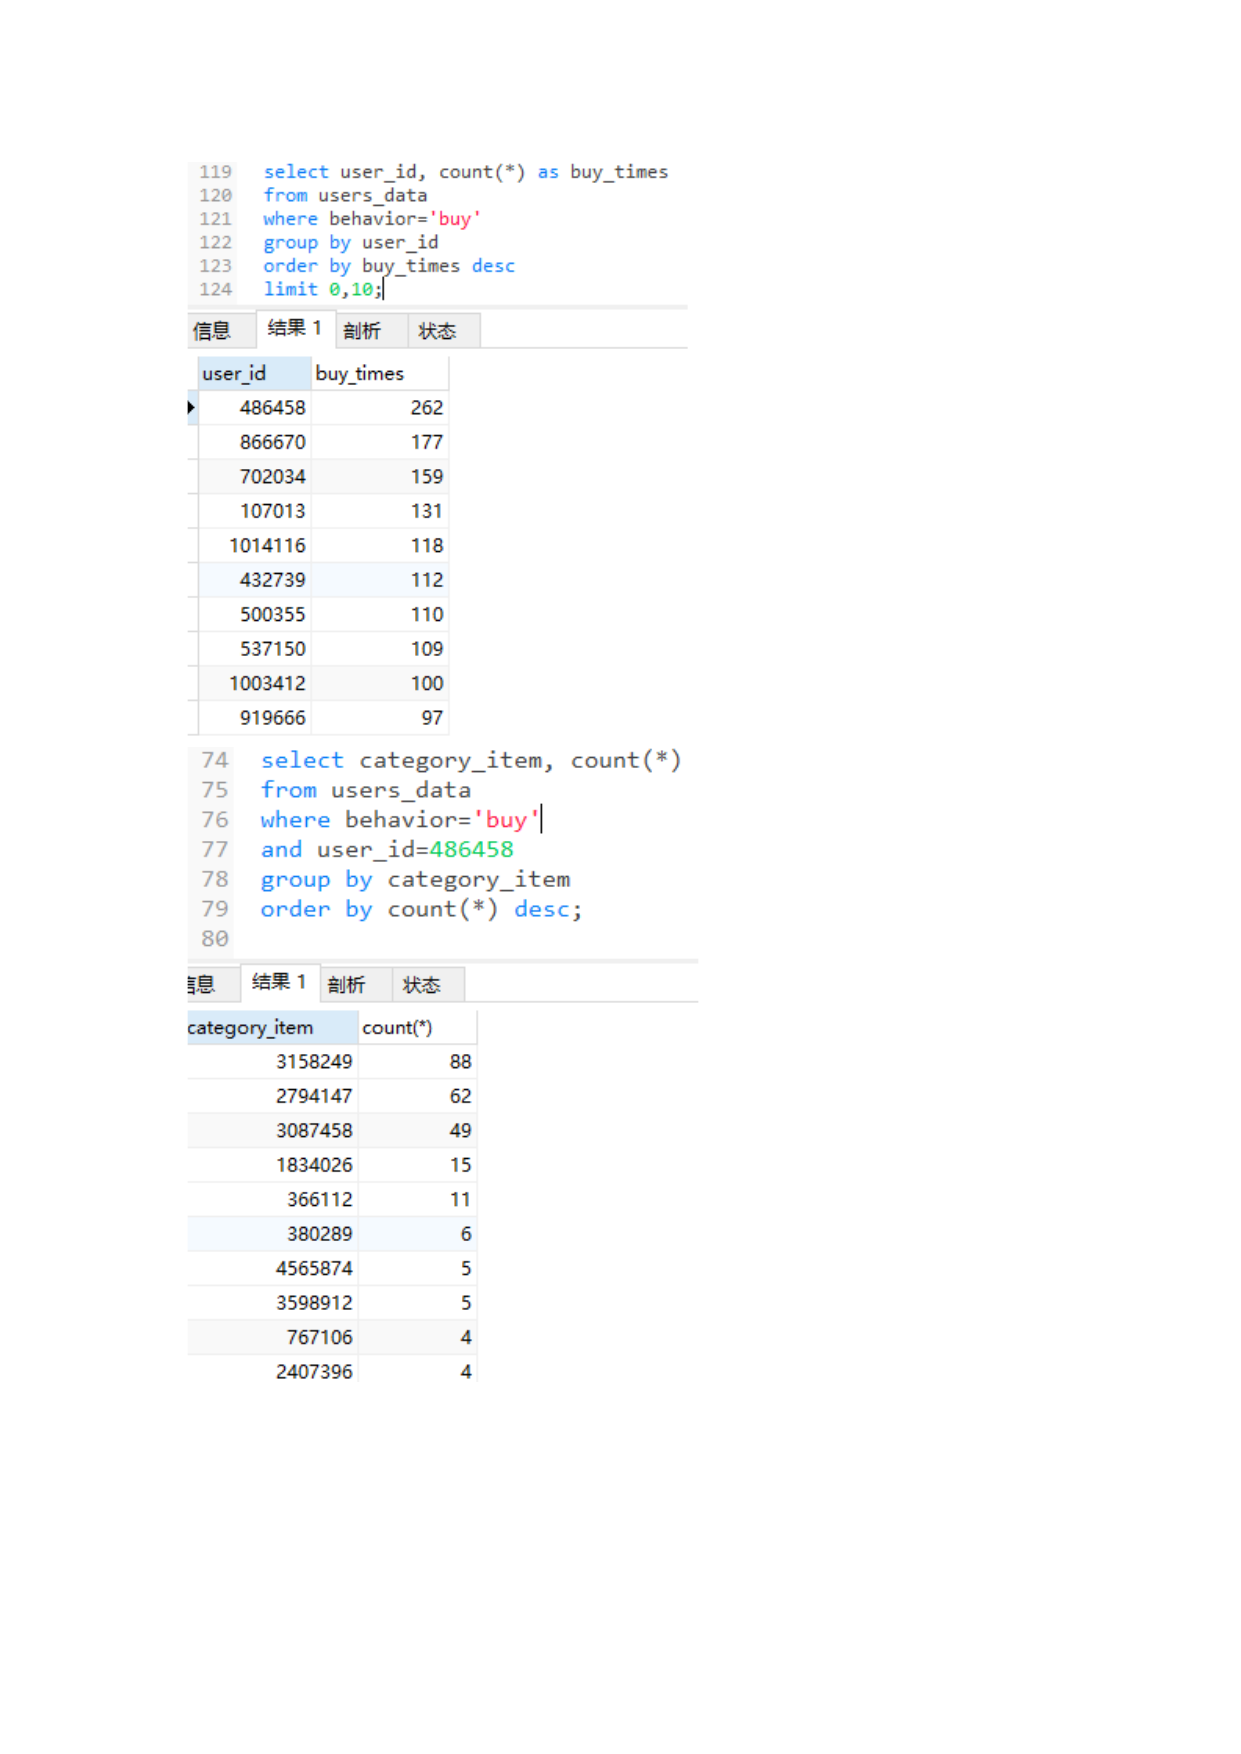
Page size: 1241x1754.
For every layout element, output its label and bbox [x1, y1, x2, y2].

picture [187, 747, 699, 1382]
picture [187, 162, 688, 739]
